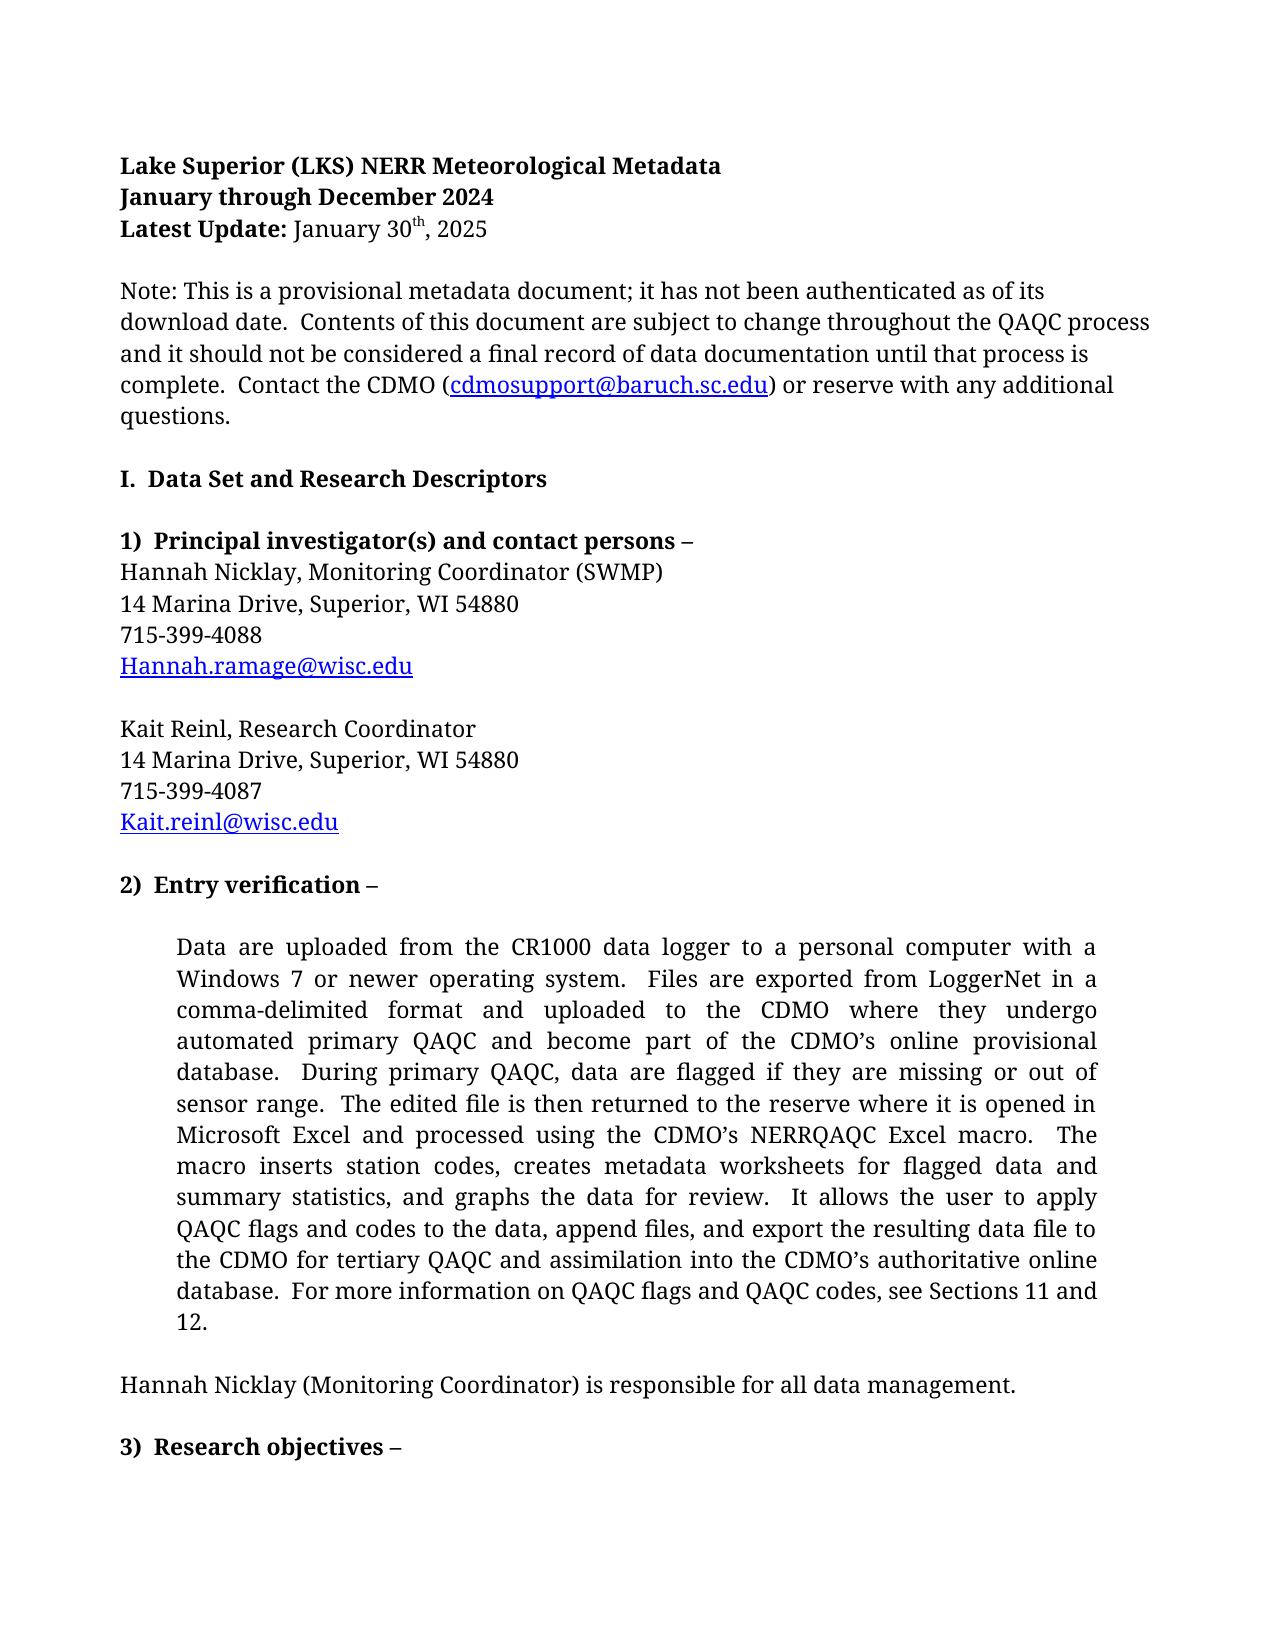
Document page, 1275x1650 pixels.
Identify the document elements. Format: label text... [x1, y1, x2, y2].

text 14 Marina Drive, Superior, WI 54880 [120, 744, 1155, 775]
text Hannah.ramage@wisc.edu [120, 650, 1155, 681]
text 715-399-4088 [120, 619, 1155, 650]
text 3) Research objectives – [120, 1431, 1155, 1462]
text I. Data Set and Research Descriptors [120, 462, 1155, 494]
text Kait Reinl, Research Coordinator [120, 712, 1155, 744]
text Note: This is a provisional metadata document; it has not been authenticated as of its download date. Contents of this document are subject to change throughout the QAQC process and it should not be considered a final record of data documentation until that process is complete. Contact the CDMO (cdmosupport@baruch.sc.edu) or reserve with any additional questions. [120, 275, 1155, 431]
text January through December 2024 [120, 181, 1155, 212]
text Data are uploaded from the CR1000 data logger to a personal computer with a Windows 7 or newer operating system. Files are exported from LoggerNet in a comma-delimited format and uploaded to the CDMO where they undergo automated primary QAQC and become part of the CDMO’s online provisional database. During primary QAQC, data are flagged if they are missing or out of sensor range. The edited file is then returned to the reserve where it is opened in Microsoft Excel and processed using the CDMO’s NERRQAQC Excel macro. The macro inserts station codes, creates metadata worksheets for flagged data and summary statistics, and graphs the data for review. It allows the user to apply QAQC flags and codes to the data, append files, and export the resulting data file to the CDMO for tertiary QAQC and assimilation into the CDMO’s authoritative online database. For more information on QAQC flags and QAQC codes, see Sections 11 and 12. [176, 931, 1099, 1337]
text Hannah Nicklay, Monitoring Coordinator (SWMP) [120, 556, 1155, 587]
text 1) Principal investigator(s) and contact persons – [120, 525, 1155, 556]
text 2) Entry verification – [120, 869, 1155, 900]
text 14 Marina Drive, Superior, WI 54880 [120, 587, 1155, 619]
text Latest Update: January 30th, 2025 [120, 212, 1155, 244]
text Lake Superior (LKS) NERR Meteorological Metadata [120, 150, 1155, 181]
text Kait.reinl@wisc.edu [120, 806, 1155, 837]
text 715-399-4087 [120, 775, 1155, 806]
text Hannah Nicklay (Monitoring Coordinator) is responsible for all data management. [120, 1369, 1155, 1400]
